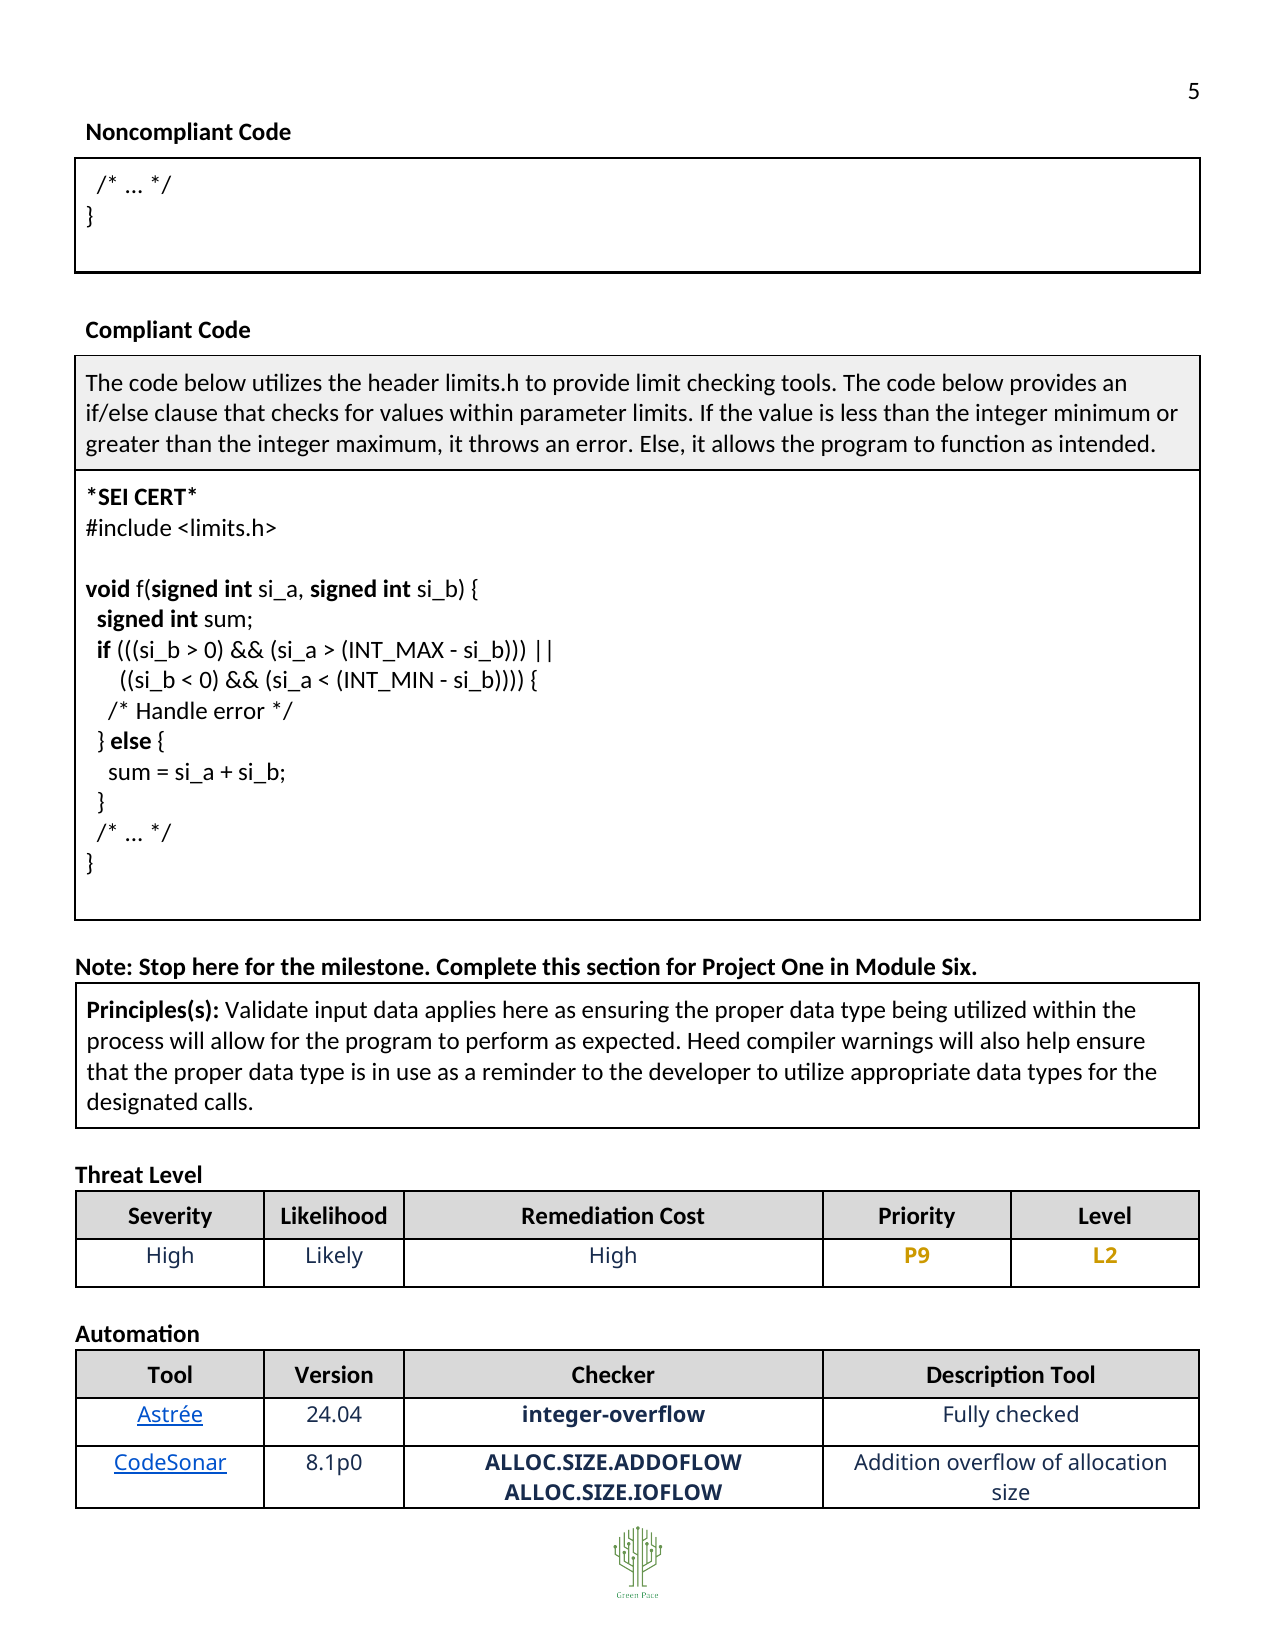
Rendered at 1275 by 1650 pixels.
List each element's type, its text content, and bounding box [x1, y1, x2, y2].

table_header Noncompliant Code [75, 106, 1200, 157]
table_cell Astrée [77, 1399, 263, 1445]
table_cell integer-overflow [405, 1399, 822, 1445]
table_header Description Tool [824, 1351, 1198, 1397]
table_cell Fully checked [824, 1399, 1198, 1445]
table_header Severity [77, 1192, 263, 1238]
table_header Likelihood [265, 1192, 403, 1238]
table_cell High [77, 1240, 263, 1286]
table_header Checker [405, 1351, 822, 1397]
picture [605, 1521, 670, 1606]
text Automation [75, 1319, 1200, 1349]
table_header Tool [77, 1351, 263, 1397]
table_header Level [1012, 1192, 1198, 1238]
table_header Version [265, 1351, 403, 1397]
table_cell Likely [265, 1240, 403, 1286]
table_cell High [405, 1240, 822, 1286]
table_header Compliant Code [75, 304, 1200, 355]
table_cell L2 [1012, 1240, 1198, 1286]
table_cell The code below utilizes the header limits.h to provide limit checking tools. The code below provides an if/else clause that checks for values within parameter limits. If the value is less than the integer minimum or greater than the integer maximum, it throws an error. Else, it allows the program to function as intended. [76, 356, 1199, 469]
table_header Remediation Cost [405, 1192, 822, 1238]
table_header Principles(s): Validate input data applies here as ensuring the proper data type being utilized within the process will allow for the program to perform as expected. Heed compiler warnings will also help ensure that the proper data type is in use as a reminder to the developer to utilize appropriate data types for the designated calls. [77, 984, 1198, 1127]
table_cell 24.04 [265, 1399, 403, 1445]
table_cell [76, 159, 1199, 271]
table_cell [824, 1447, 1198, 1507]
table_cell 8.1p0 [265, 1447, 403, 1507]
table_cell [405, 1447, 822, 1507]
text Threat Level [75, 1160, 1200, 1190]
table_cell *SEI CERT* #include <limits.h> void f(signed int si_a, signed int si_b) { signed int sum; if (((si_b > 0) && (si_a > (INT_MAX - si_b))) || ((si_b < 0) && (si_a < (INT_MIN - si_b)))) { /* Handle error */ } else { sum = si_a + si_b; } /* ... */ } [76, 471, 1199, 919]
table_cell P9 [824, 1240, 1010, 1286]
text Note: Stop here for the milestone. Complete this section for Project One in Module Six. [75, 952, 1200, 982]
table_header Priority [824, 1192, 1010, 1238]
table_cell CodeSonar [77, 1447, 263, 1507]
